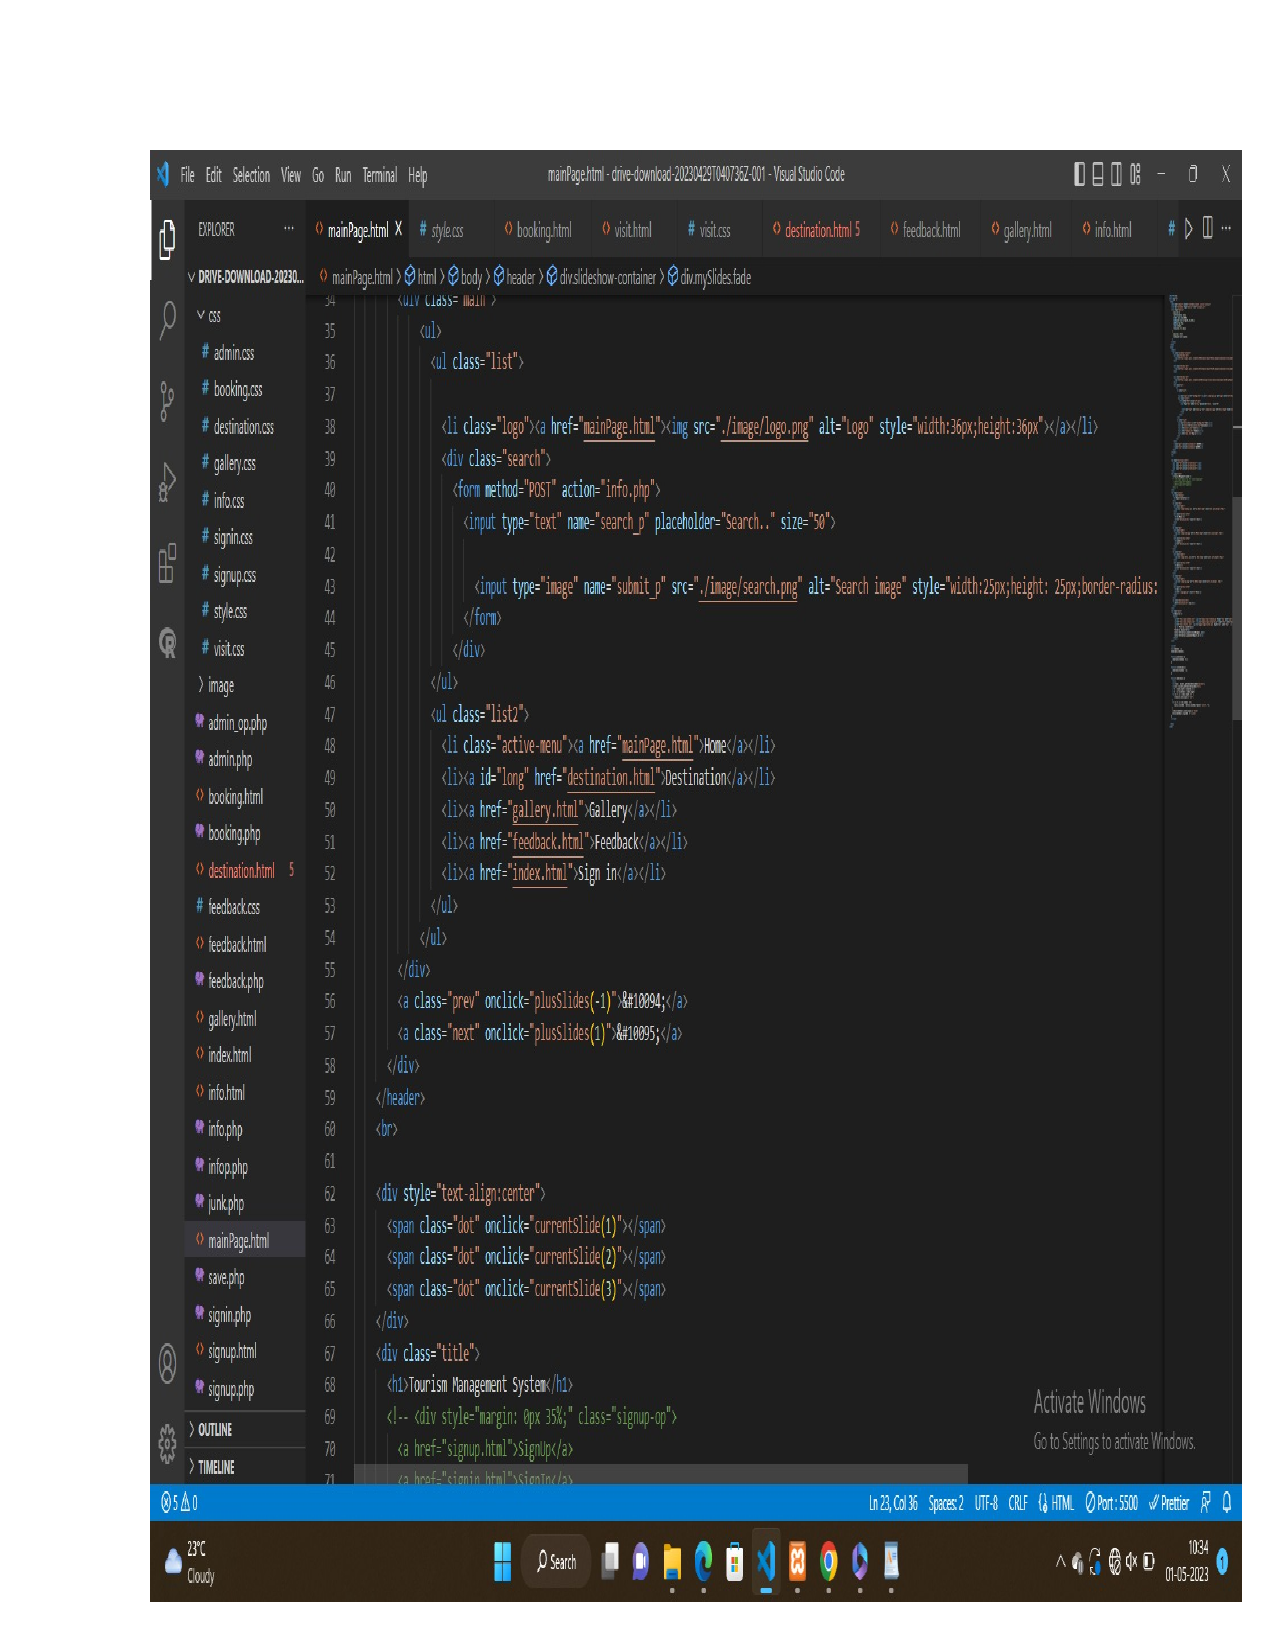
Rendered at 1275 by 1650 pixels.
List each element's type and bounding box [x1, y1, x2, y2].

picture [150, 150, 1242, 1602]
